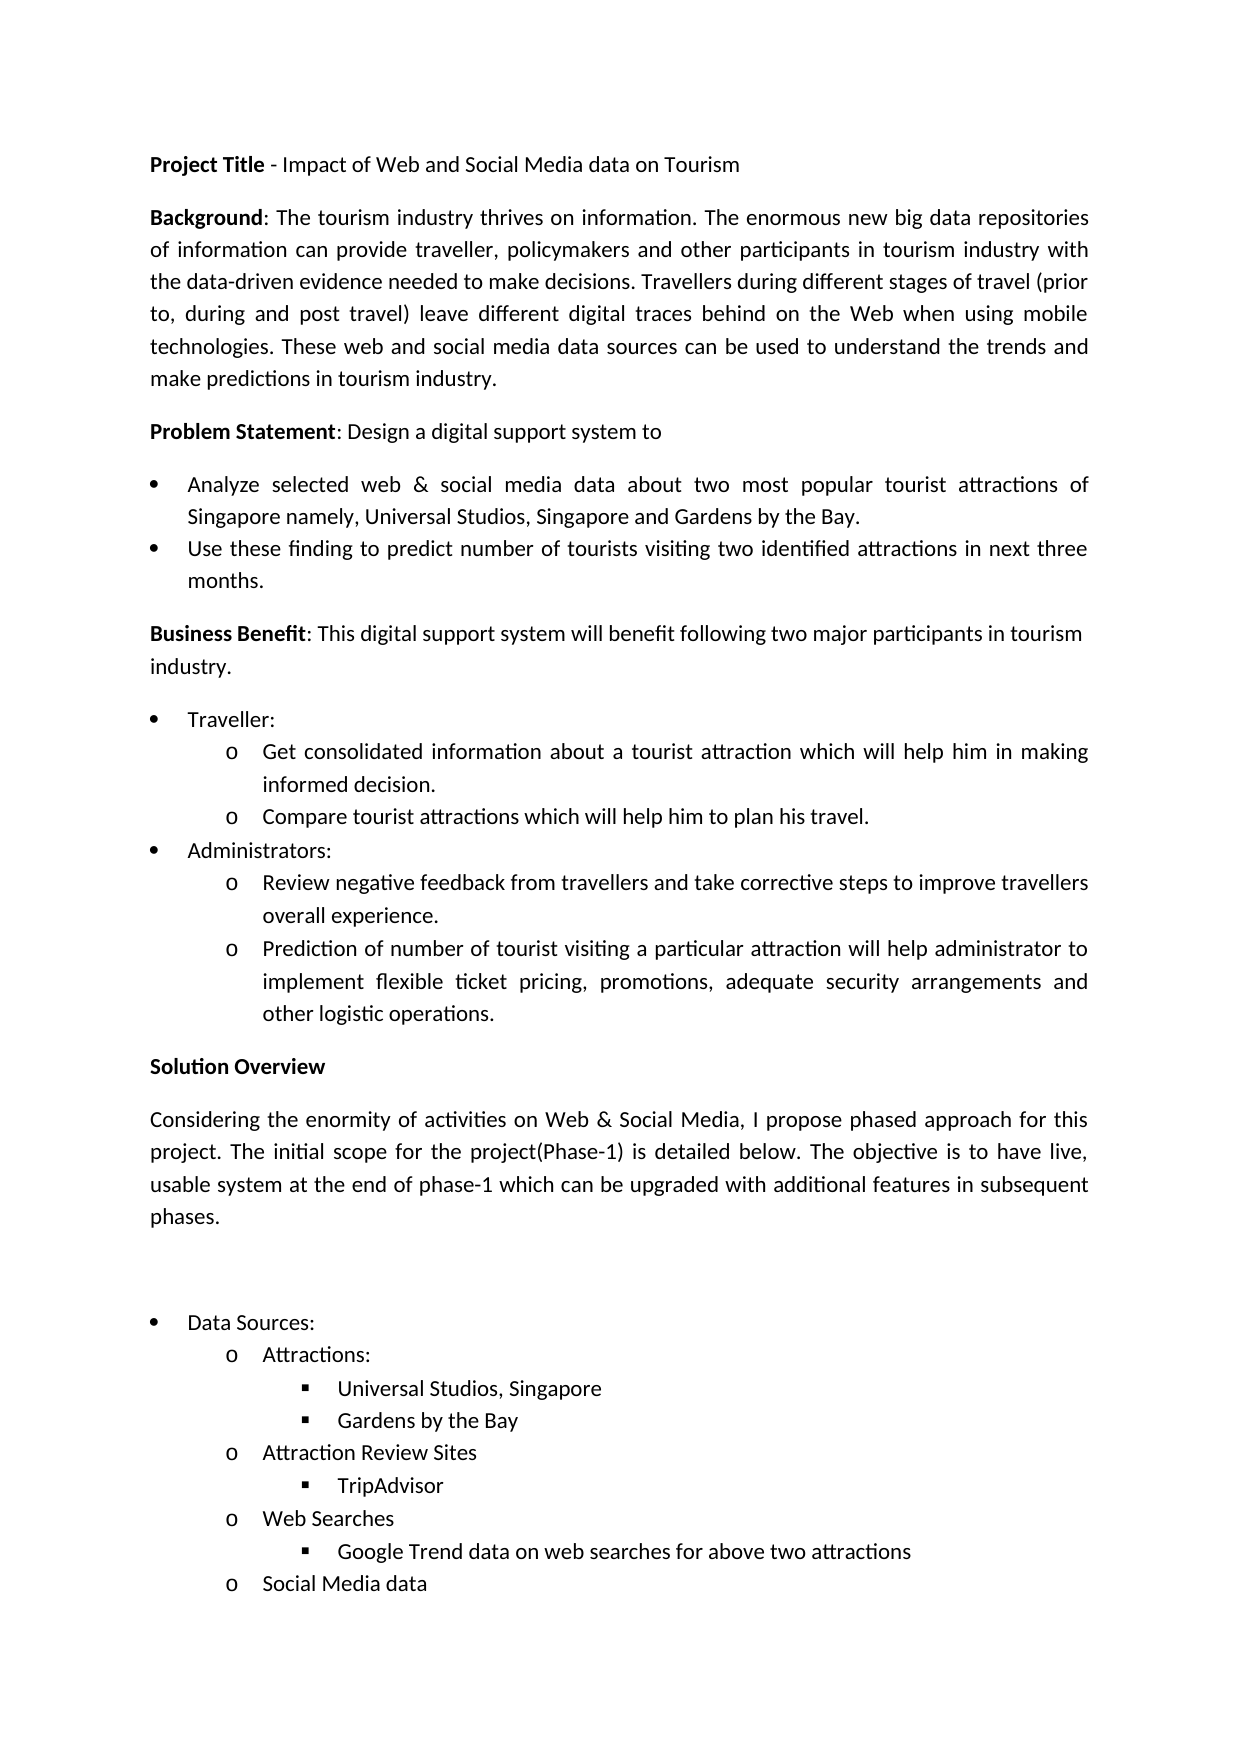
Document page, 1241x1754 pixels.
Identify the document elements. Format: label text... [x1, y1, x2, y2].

list Data Sources: [150, 1308, 1090, 1336]
list Administrators: [150, 836, 1090, 864]
list Traveller: [150, 705, 1090, 733]
text Background: The tourism industry thrives on information. The enormous new big data repositories of information can provide traveller, policymakers and other participants in tourism industry with the data-driven evidence needed to make decisions. Travellers during different stages of travel (prior to, during and post travel) leave different digital traces behind on the Web when using mobile technologies. These web and social media data sources can be used to understand the trends and make predictions in tourism industry. [150, 203, 1090, 392]
text Solution Overview [150, 1052, 1090, 1080]
text Considering the enormity of activities on Web & Social Media, I propose phased approach for this project. The initial scope for the project(Phase-1) is detailed below. The objective is to have live, usable system at the end of phase-1 which can be upgraded with additional features in subsequent phases. [150, 1105, 1090, 1230]
list Web Searches [225, 1504, 1090, 1533]
text Problem Statement: Design a digital support system to [150, 417, 1090, 445]
list Google Trend data on web searches for above two attractions [300, 1537, 1090, 1565]
list Gardens by the Bay [300, 1406, 1090, 1434]
list Review negative feedback from travellers and take corrective steps to improve travellers overall experience. [225, 868, 1090, 929]
list Prediction of number of tourist visiting a particular attraction will help administrator to implement flexible ticket pricing, promotions, adequate security arrangements and other logistic operations. [225, 934, 1090, 1027]
list Analyze selected web & social media data about two most popular tourist attractions of Singapore namely, Universal Studios, Singapore and Gardens by the Bay. [150, 470, 1090, 530]
text Business Benefit: This digital support system will benefit following two major participants in tourism industry. [150, 619, 1090, 680]
list Use these finding to predict number of tourists visiting two identified attractions in next three months. [150, 534, 1090, 594]
list Universal Studios, Singapore [300, 1374, 1090, 1402]
list TripAdvisor [300, 1472, 1090, 1499]
list Compare tourist attractions which will help him to plan his travel. [225, 802, 1090, 832]
list Attraction Review Sites [225, 1438, 1090, 1467]
text Project Title - Impact of Web and Social Media data on Tourism [150, 150, 1090, 178]
list Get consolidated information about a tourist attraction which will help him in making informed decision. [225, 737, 1090, 798]
list Attractions: [225, 1340, 1090, 1369]
list Social Media data [225, 1569, 1090, 1599]
